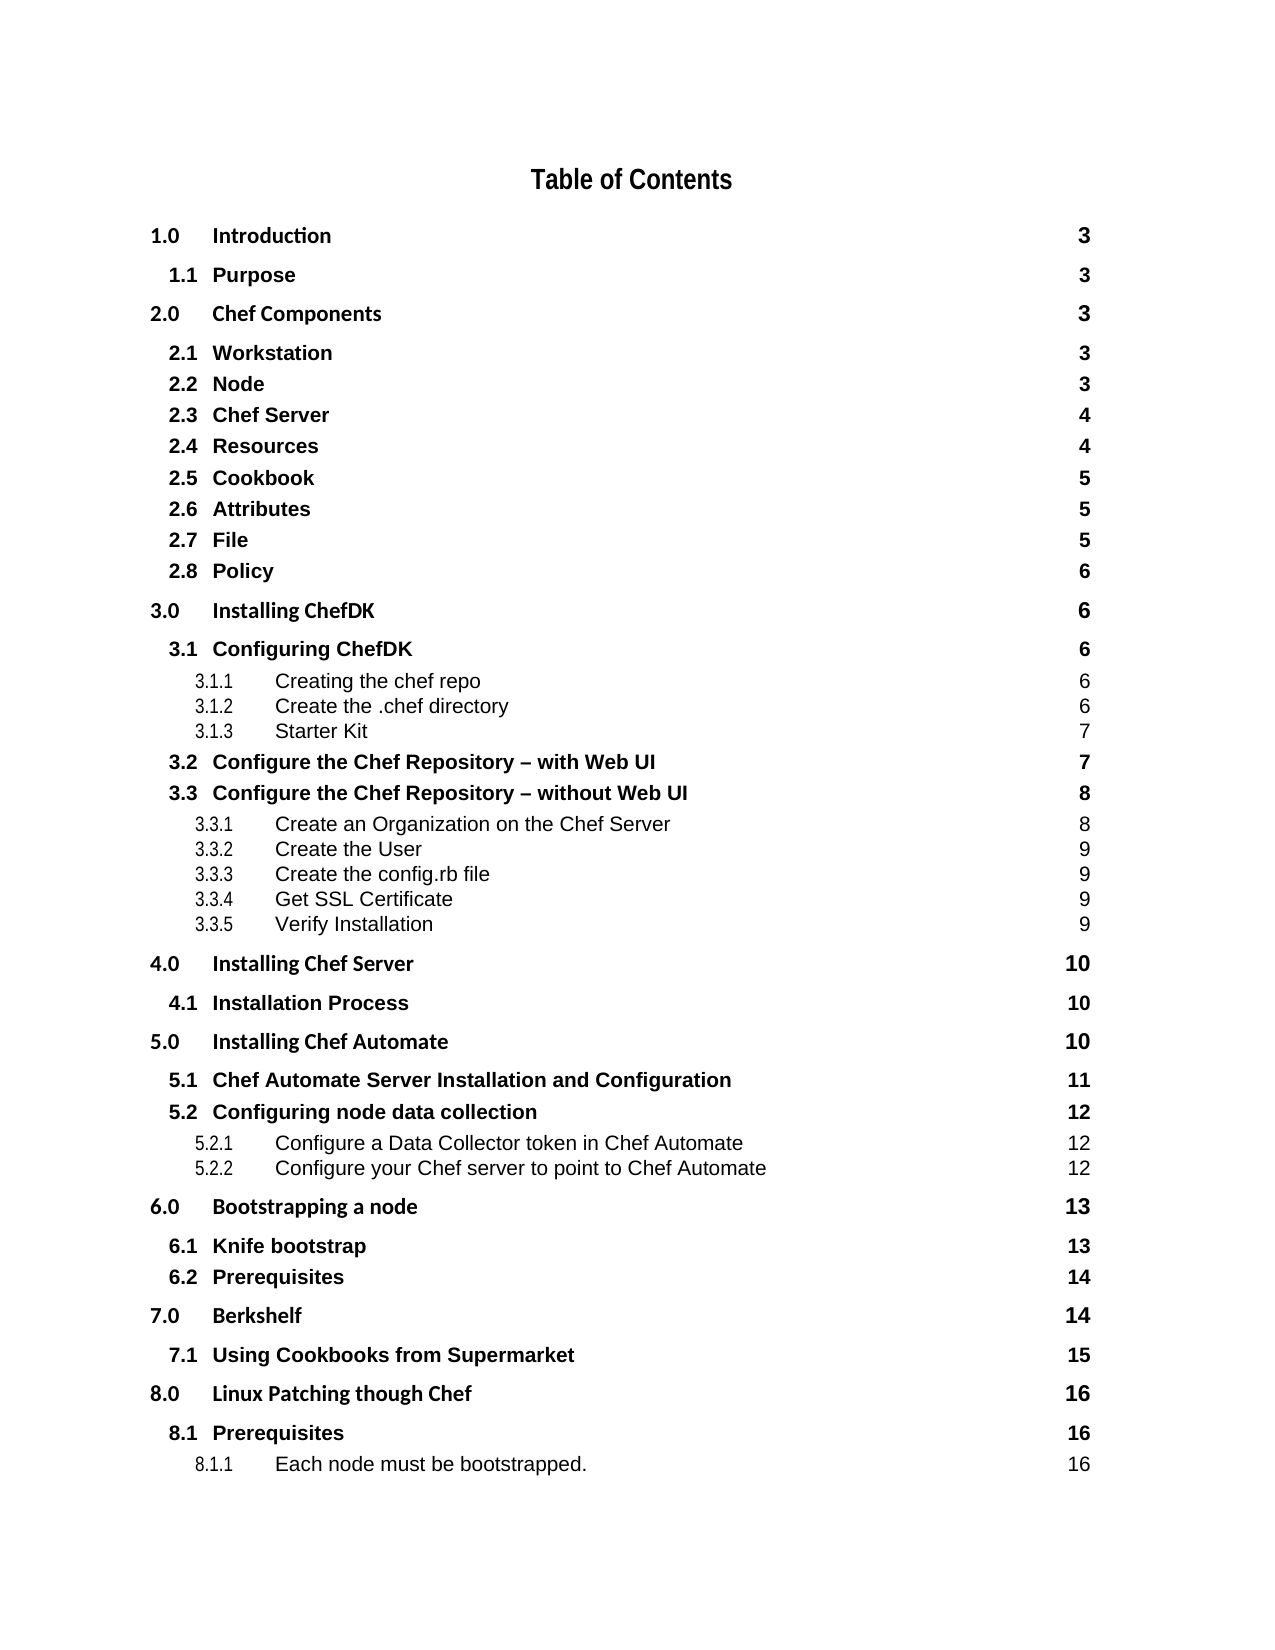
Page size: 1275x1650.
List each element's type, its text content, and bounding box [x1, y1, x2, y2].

text 8.0 Linux Patching though Chef 16 [150, 1379, 1113, 1408]
text 3.2 Configure the Chef Repository – with Web UI 7 [169, 749, 1113, 774]
text 6.1 Knife bootstrap 13 [169, 1233, 1113, 1258]
text 5.2.1 Configure a Data Collector token in Chef Automate 12 [195, 1130, 1113, 1155]
text 2.7 File 5 [169, 527, 1113, 552]
text 3.1.2 Create the .chef directory 6 [195, 692, 1113, 717]
text 2.8 Policy 6 [169, 558, 1113, 583]
text 3.3.2 Create the User 9 [195, 836, 1113, 861]
text 4.1 Installation Process 10 [169, 989, 1113, 1014]
text 5.0 Installing Chef Automate 10 [150, 1027, 1113, 1055]
text 3.3.4 Get SSL Certificate 9 [195, 886, 1113, 911]
text 3.1 Configuring ChefDK 6 [169, 636, 1113, 661]
text 2.5 Cookbook 5 [169, 464, 1113, 489]
text 5.2.2 Configure your Chef server to point to Chef Automate 12 [195, 1155, 1113, 1180]
text 2.0 Chef Components 3 [150, 299, 1113, 327]
text 6.2 Prerequisites 14 [169, 1264, 1113, 1289]
text 4.0 Installing Chef Server 10 [150, 949, 1113, 977]
text 3.3.3 Create the config.rb file 9 [195, 861, 1113, 886]
text 1.0 Introduction 3 [150, 221, 1113, 249]
text 6.0 Bootstrapping a node 13 [150, 1192, 1113, 1220]
text 3.3 Configure the Chef Repository – without Web UI 8 [169, 780, 1113, 805]
text 8.1 Prerequisites 16 [169, 1420, 1113, 1445]
text 2.3 Chef Server 4 [169, 402, 1113, 427]
text 7.0 Berkshelf 14 [150, 1302, 1113, 1329]
text 3.3.1 Create an Organization on the Chef Server 8 [195, 811, 1113, 836]
text 2.4 Resources 4 [169, 433, 1113, 458]
text 3.3.5 Verify Installation 9 [195, 911, 1113, 936]
text 3.0 Installing ChefDK 6 [150, 596, 1113, 624]
text 5.2 Configuring node data collection 12 [169, 1098, 1113, 1123]
text 2.6 Attributes 5 [169, 496, 1113, 521]
text 2.2 Node 3 [169, 371, 1113, 396]
text 3.1.1 Creating the chef repo 6 [195, 667, 1113, 692]
text 7.1 Using Cookbooks from Supermarket 15 [169, 1342, 1113, 1367]
text 5.1 Chef Automate Server Installation and Configuration 11 [169, 1067, 1113, 1092]
text 3.1.3 Starter Kit 7 [195, 717, 1113, 742]
text 2.1 Workstation 3 [169, 339, 1113, 364]
text 8.1.1 Each node must be bootstrapped. 16 [195, 1451, 1113, 1476]
text 1.1 Purpose 3 [169, 261, 1113, 286]
subtitle Table of Contents [150, 162, 1113, 196]
